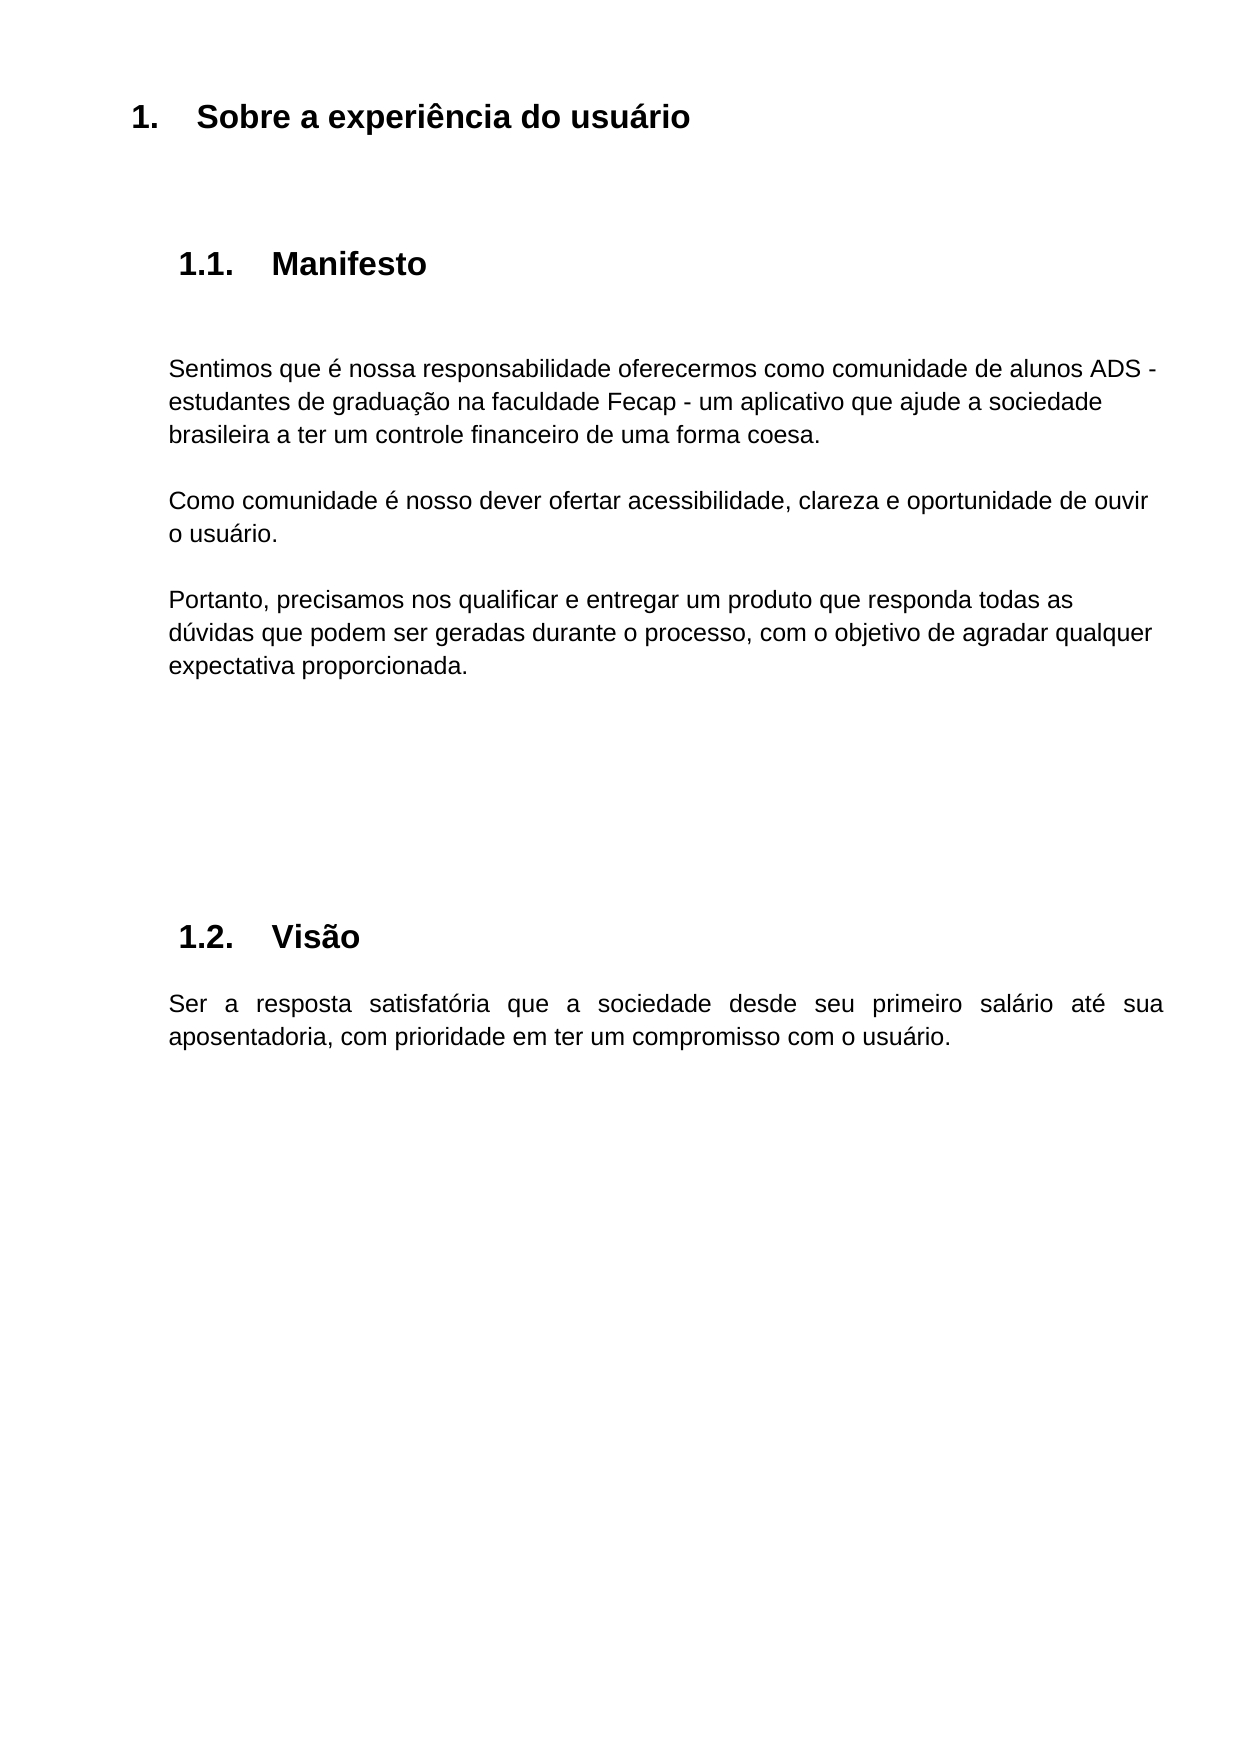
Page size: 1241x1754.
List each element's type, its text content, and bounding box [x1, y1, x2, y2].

subtitle Visão [234, 917, 1165, 956]
text Portanto, precisamos nos qualificar e entregar um produto que responda todas as dúvidas que podem ser geradas durante o processo, com o objetivo de agradar qualquer expectativa proporcionada. [168, 585, 1165, 680]
text Ser a resposta satisfatória que a sociedade desde seu primeiro salário até sua aposentadoria, com prioridade em ter um compromisso com o usuário. [168, 989, 1165, 1051]
subtitle Manifesto [234, 244, 1165, 283]
text Sentimos que é nossa responsabilidade oferecermos como comunidade de alunos ADS - estudantes de graduação na faculdade Fecap - um aplicativo que ajude a sociedade brasileira a ter um controle financeiro de uma forma coesa. [168, 354, 1165, 449]
subtitle Sobre a experiência do usuário [159, 97, 1165, 136]
text Como comunidade é nosso dever ofertar acessibilidade, clareza e oportunidade de ouvir o usuário. [168, 486, 1165, 548]
